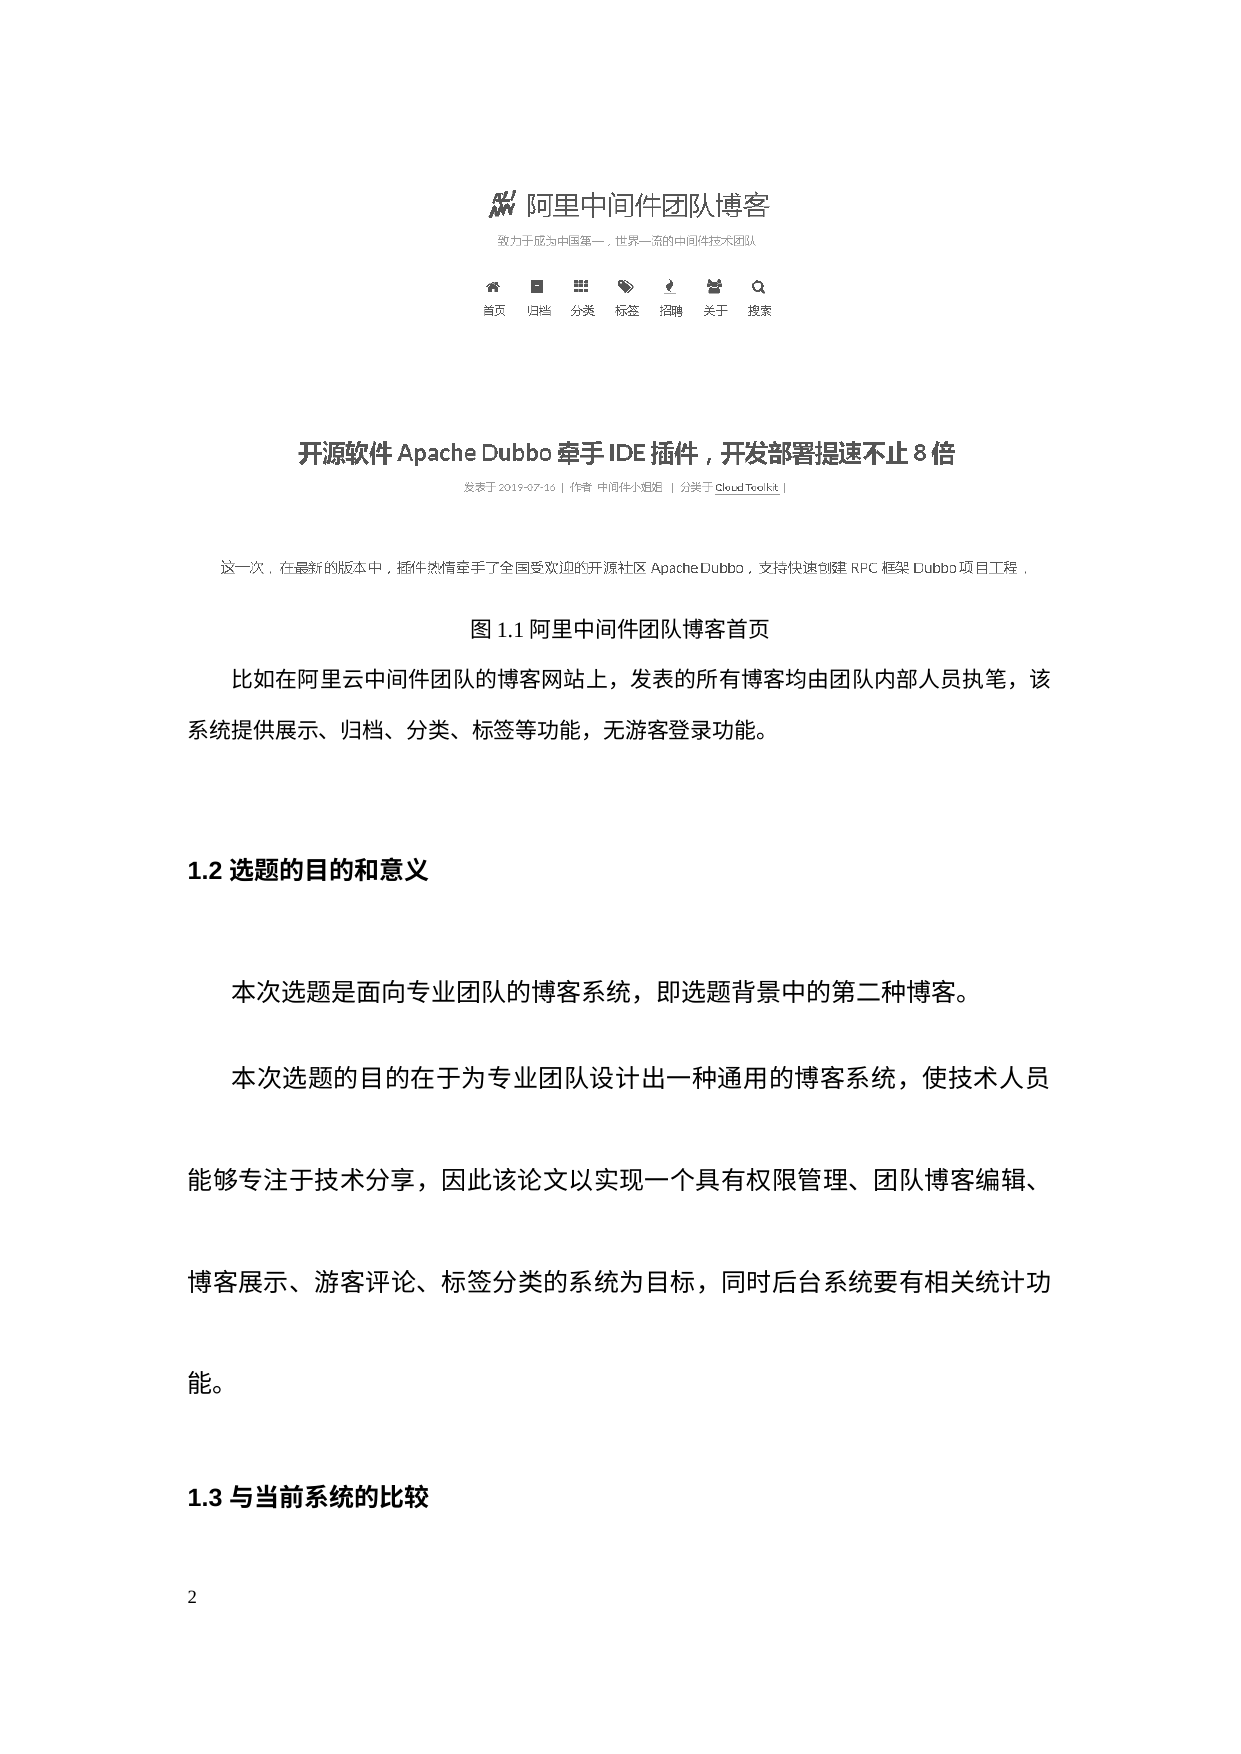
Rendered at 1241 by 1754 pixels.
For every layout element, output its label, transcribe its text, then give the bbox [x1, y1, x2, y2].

subtitle 1.3 与当前系统的比较 [187, 1461, 1053, 1529]
text 本次选题的目的在于为专业团队设计出一种通用的博客系统，使技术人员能够专注于技术分享，因此该论文以实现一个具有权限管理、团队博客编辑、博客展示、游客评论、标签分类的系统为目标，同时后台系统要有相关统计功能。 [187, 1042, 1053, 1416]
text 比如在阿里云中间件团队的博客网站上，发表的所有博客均由团队内部人员执笔，该系统提供展示、归档、分类、标签等功能，无游客登录功能。 [187, 661, 1053, 745]
subtitle 1.2 选题的目的和意义 [187, 835, 1053, 903]
text 本次选题是面向专业团队的博客系统，即选题背景中的第二种博客。 [187, 956, 1053, 1024]
text 图1.1 阿里中间件团队博客首页 [187, 611, 1053, 645]
picture [187, 168, 1053, 583]
